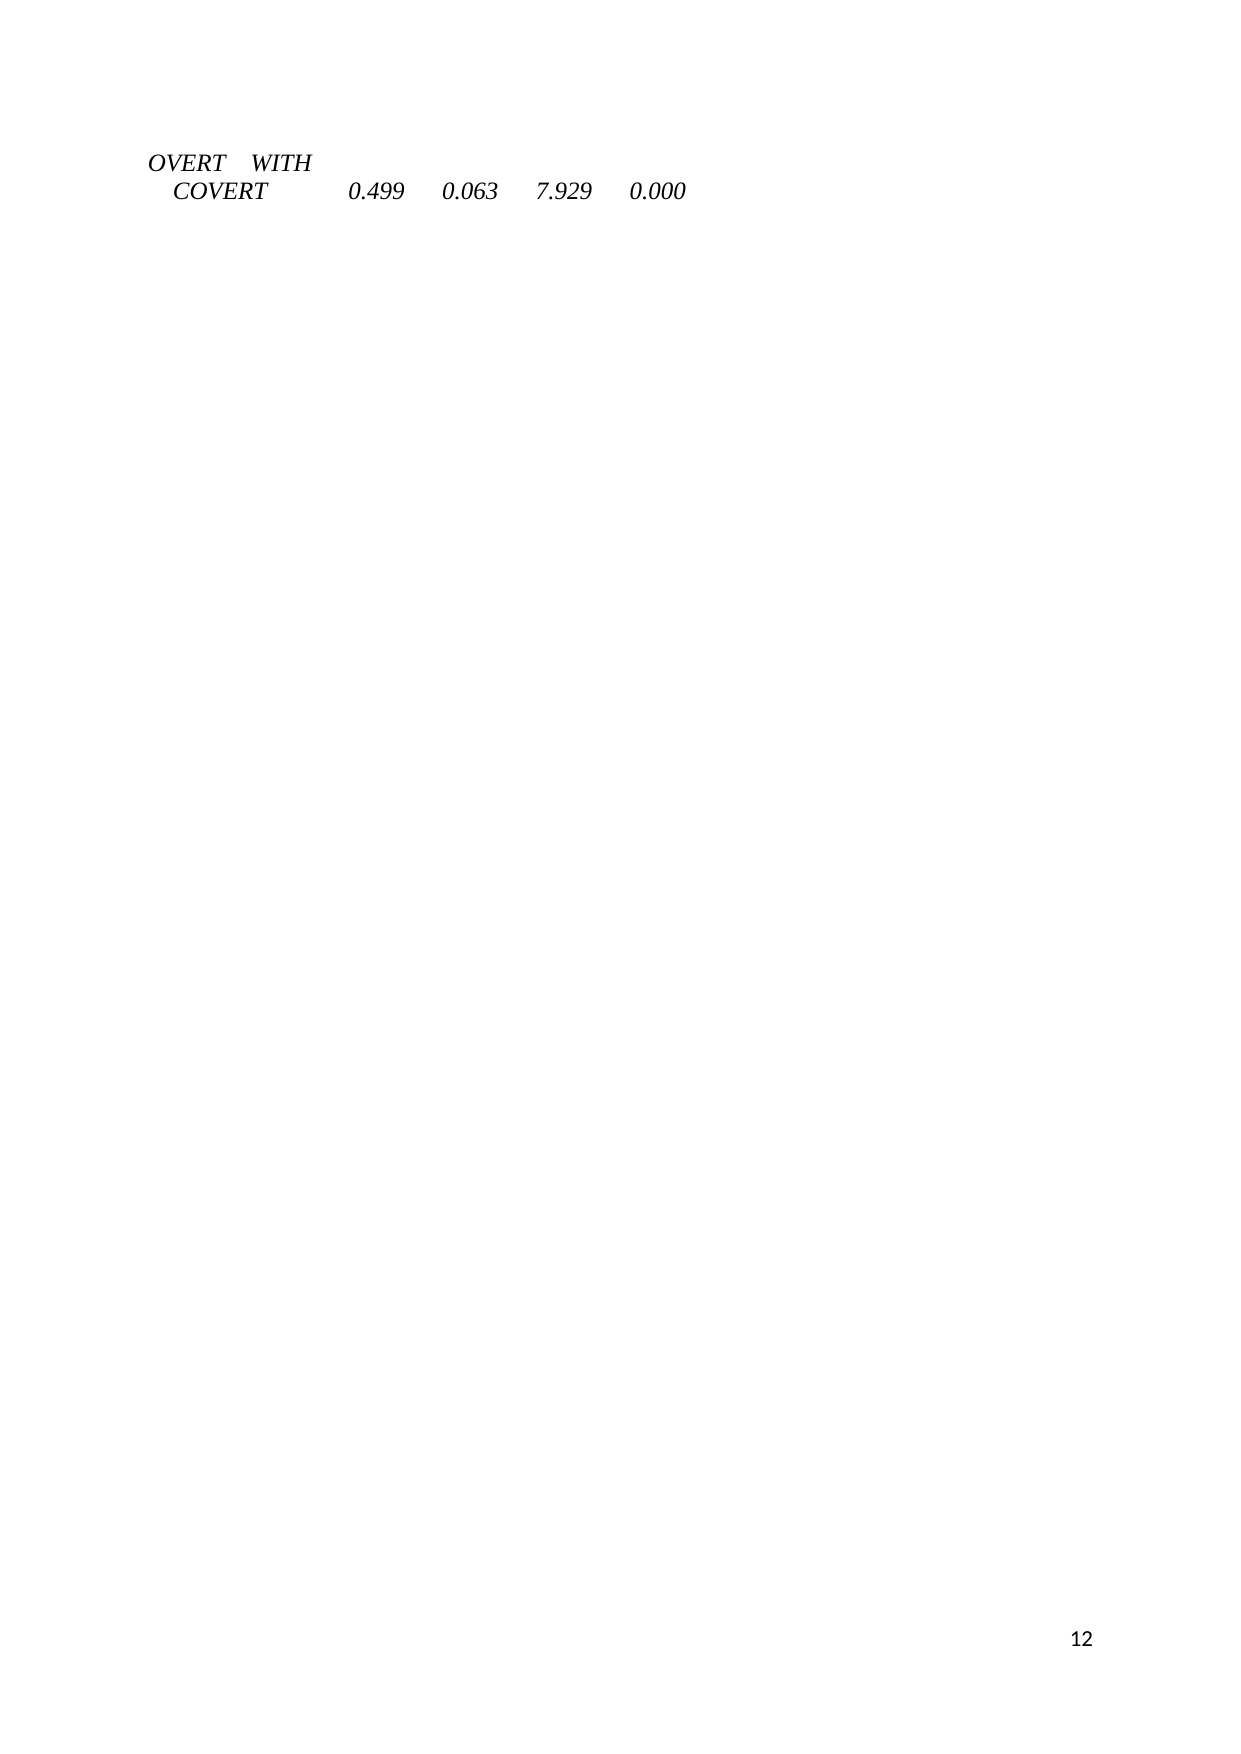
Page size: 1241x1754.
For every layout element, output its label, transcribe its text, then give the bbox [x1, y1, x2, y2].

text OVERT WITH [148, 148, 1093, 176]
text COVERT 0.499 0.063 7.929 0.000 [148, 176, 1093, 205]
